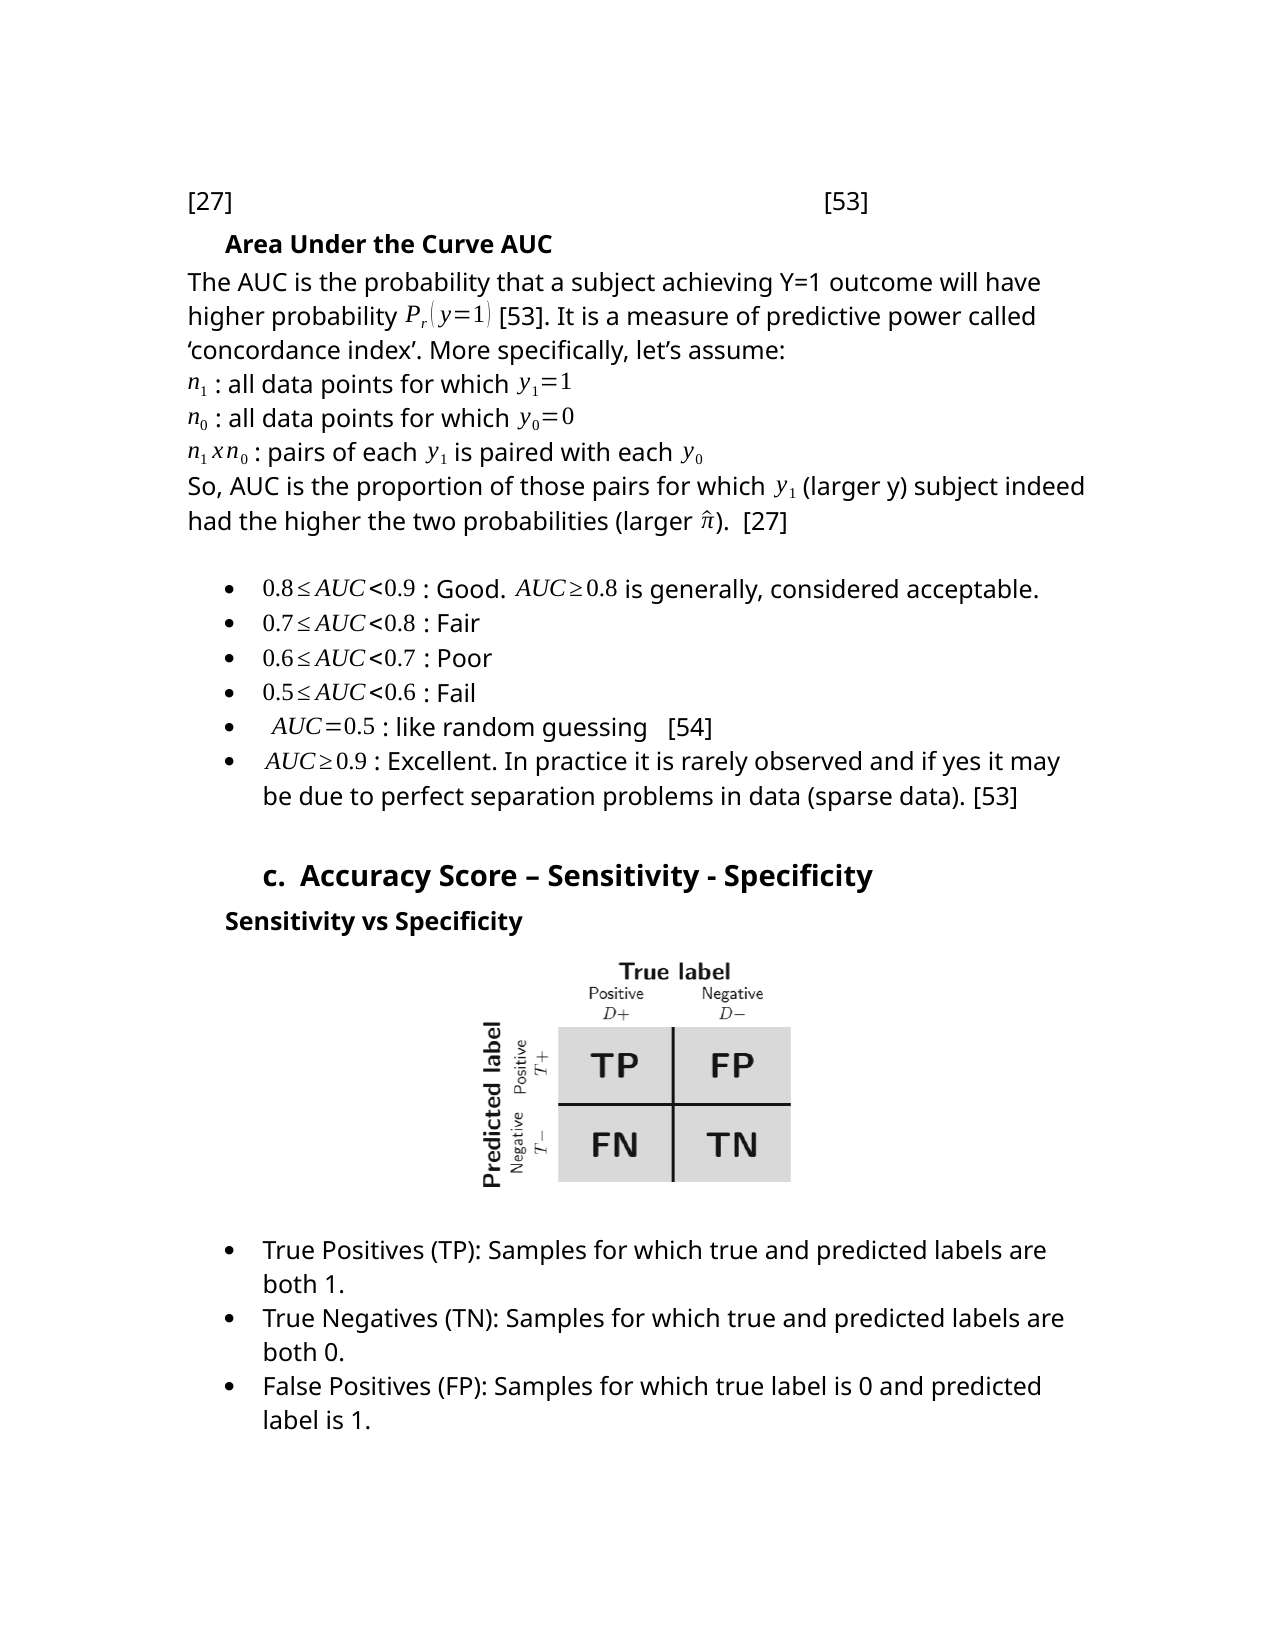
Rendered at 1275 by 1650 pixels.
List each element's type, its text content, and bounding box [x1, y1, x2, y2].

list : like random guessing [225, 710, 1087, 744]
list : Excellent. In practice it is rarely observed and if yes it may be due to perfect separation problems in data (sparse data). [225, 744, 1087, 813]
list True Negatives (TN): Samples for which true and predicted labels are both 0. [225, 1301, 1087, 1369]
list : Good. is generally, considered acceptable. [225, 571, 1087, 606]
text : pairs of each is paired with each [187, 435, 1087, 469]
subtitle Sensitivity vs Specificity [225, 903, 1087, 937]
list : Poor [225, 641, 1087, 675]
list : Fail [225, 675, 1087, 710]
text : all data points for which [187, 367, 1087, 401]
text The AUC is the probability that a subject achieving Y=1 outcome will have higher probability . It is a measure of predictive power called ‘concordance index’. More specifically, let’s assume: [187, 265, 1087, 367]
picture [473, 952, 803, 1195]
subtitle Area Under the Curve AUC [225, 226, 1087, 261]
text : all data points for which [187, 401, 1087, 435]
list False Positives (FP): Samples for which true label is 0 and predicted label is 1. [225, 1369, 1087, 1437]
text So, AUC is the proportion of those pairs for which (larger y) subject indeed had the higher the two probabilities (larger ). [187, 469, 1087, 537]
list : Fair [225, 606, 1087, 641]
subtitle Accuracy Score – Sensitivity - Specificity [262, 855, 1087, 895]
list True Positives (TP): Samples for which true and predicted labels are both 1. [225, 1232, 1087, 1301]
